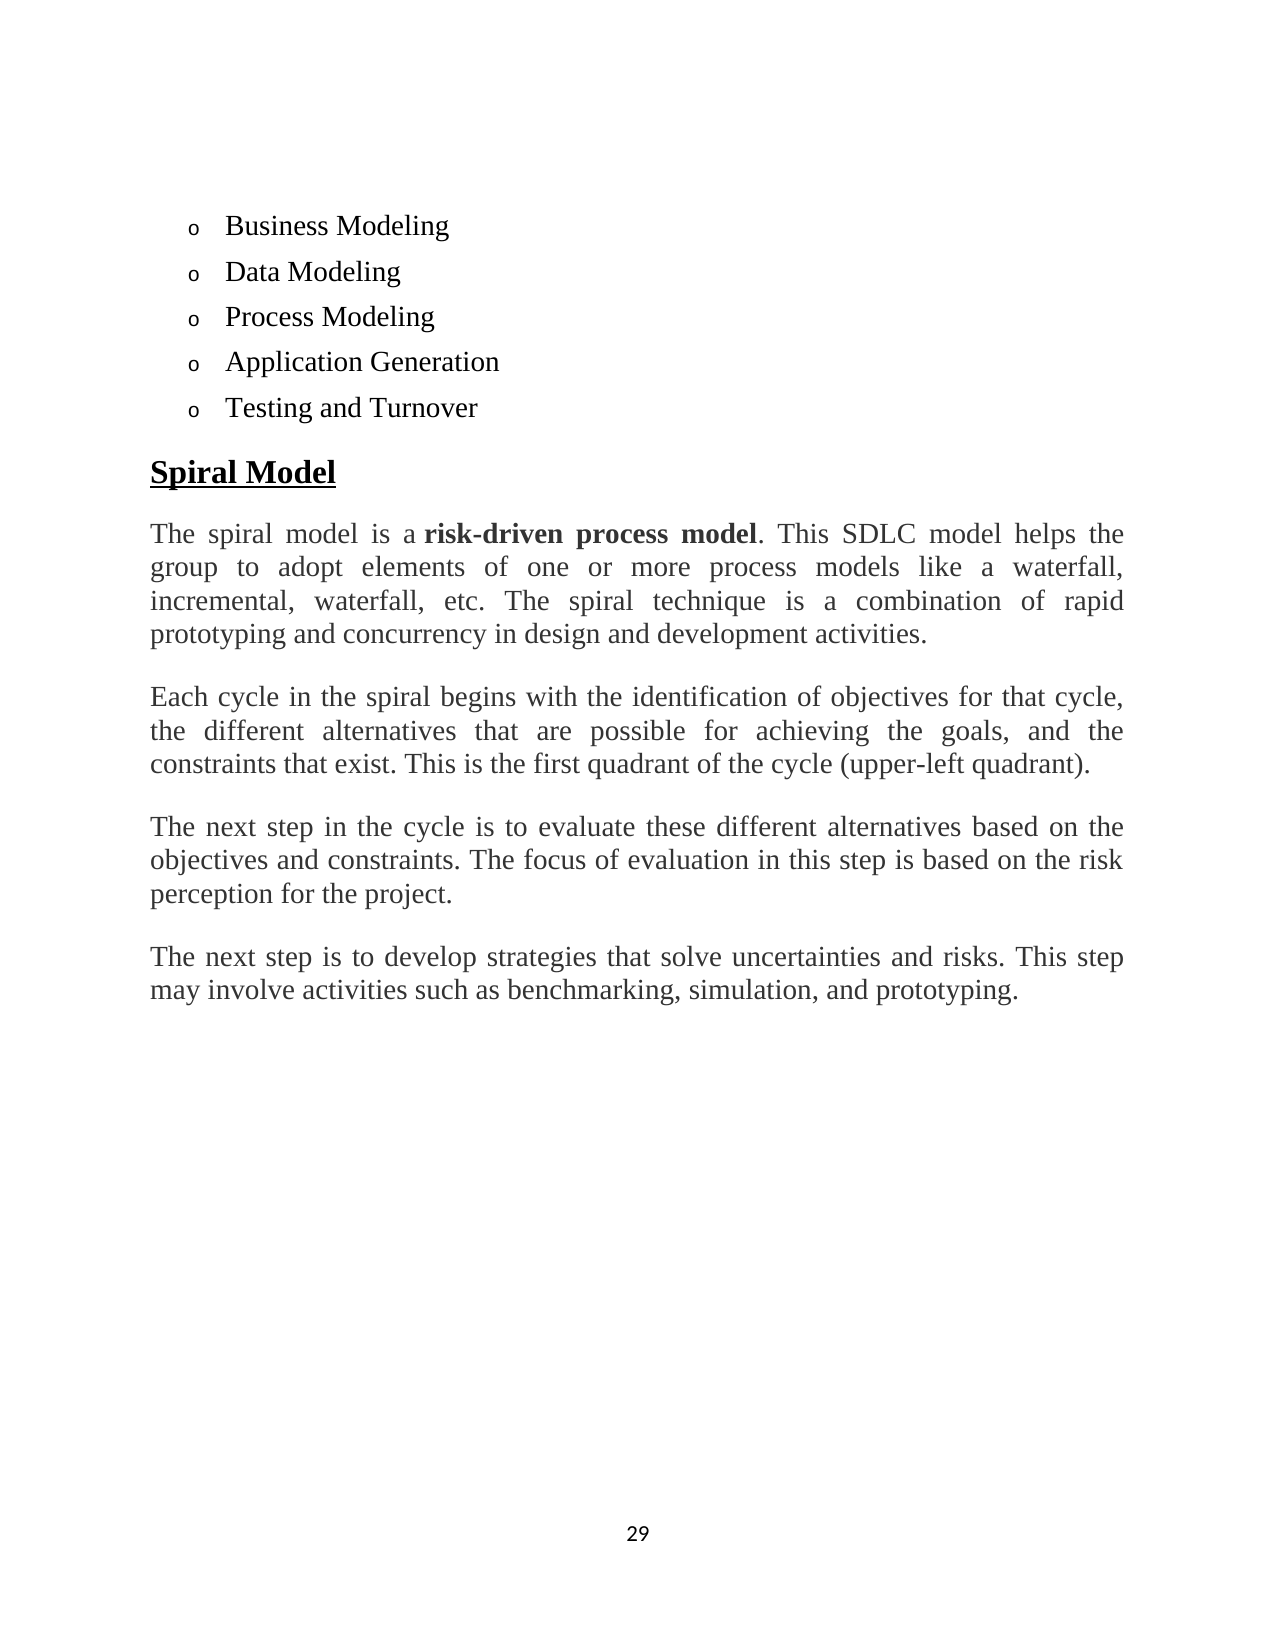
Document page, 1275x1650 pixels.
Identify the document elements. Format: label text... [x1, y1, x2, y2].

text Each cycle in the spiral begins with the identification of objectives for that cycle, the different alternatives that are possible for achieving the goals, and the constraints that exist. This is the first quadrant of the cycle (upper-left quadrant). [150, 679, 1125, 780]
list Application Generation [187, 339, 1125, 378]
subtitle Spiral Model [150, 452, 1125, 491]
text The next step is to develop strategies that solve uncertainties and risks. This step may involve activities such as benchmarking, simulation, and prototyping. [150, 939, 1125, 1006]
subtitle The spiral model is a risk-driven process model. This SDLC model helps the group to adopt elements of one or more process models like a waterfall, incremental, waterfall, etc. The spiral technique is a combination of rapid prototyping and concurrency in design and development activities. [150, 516, 1125, 650]
list Data Modeling [187, 248, 1125, 287]
list Process Modeling [187, 294, 1125, 333]
list Testing and Turnover [187, 384, 1125, 423]
list Business Modeling [187, 203, 1125, 242]
text The next step in the cycle is to evaluate these different alternatives based on the objectives and constraints. The focus of evaluation in this step is based on the risk perception for the project. [150, 809, 1125, 909]
